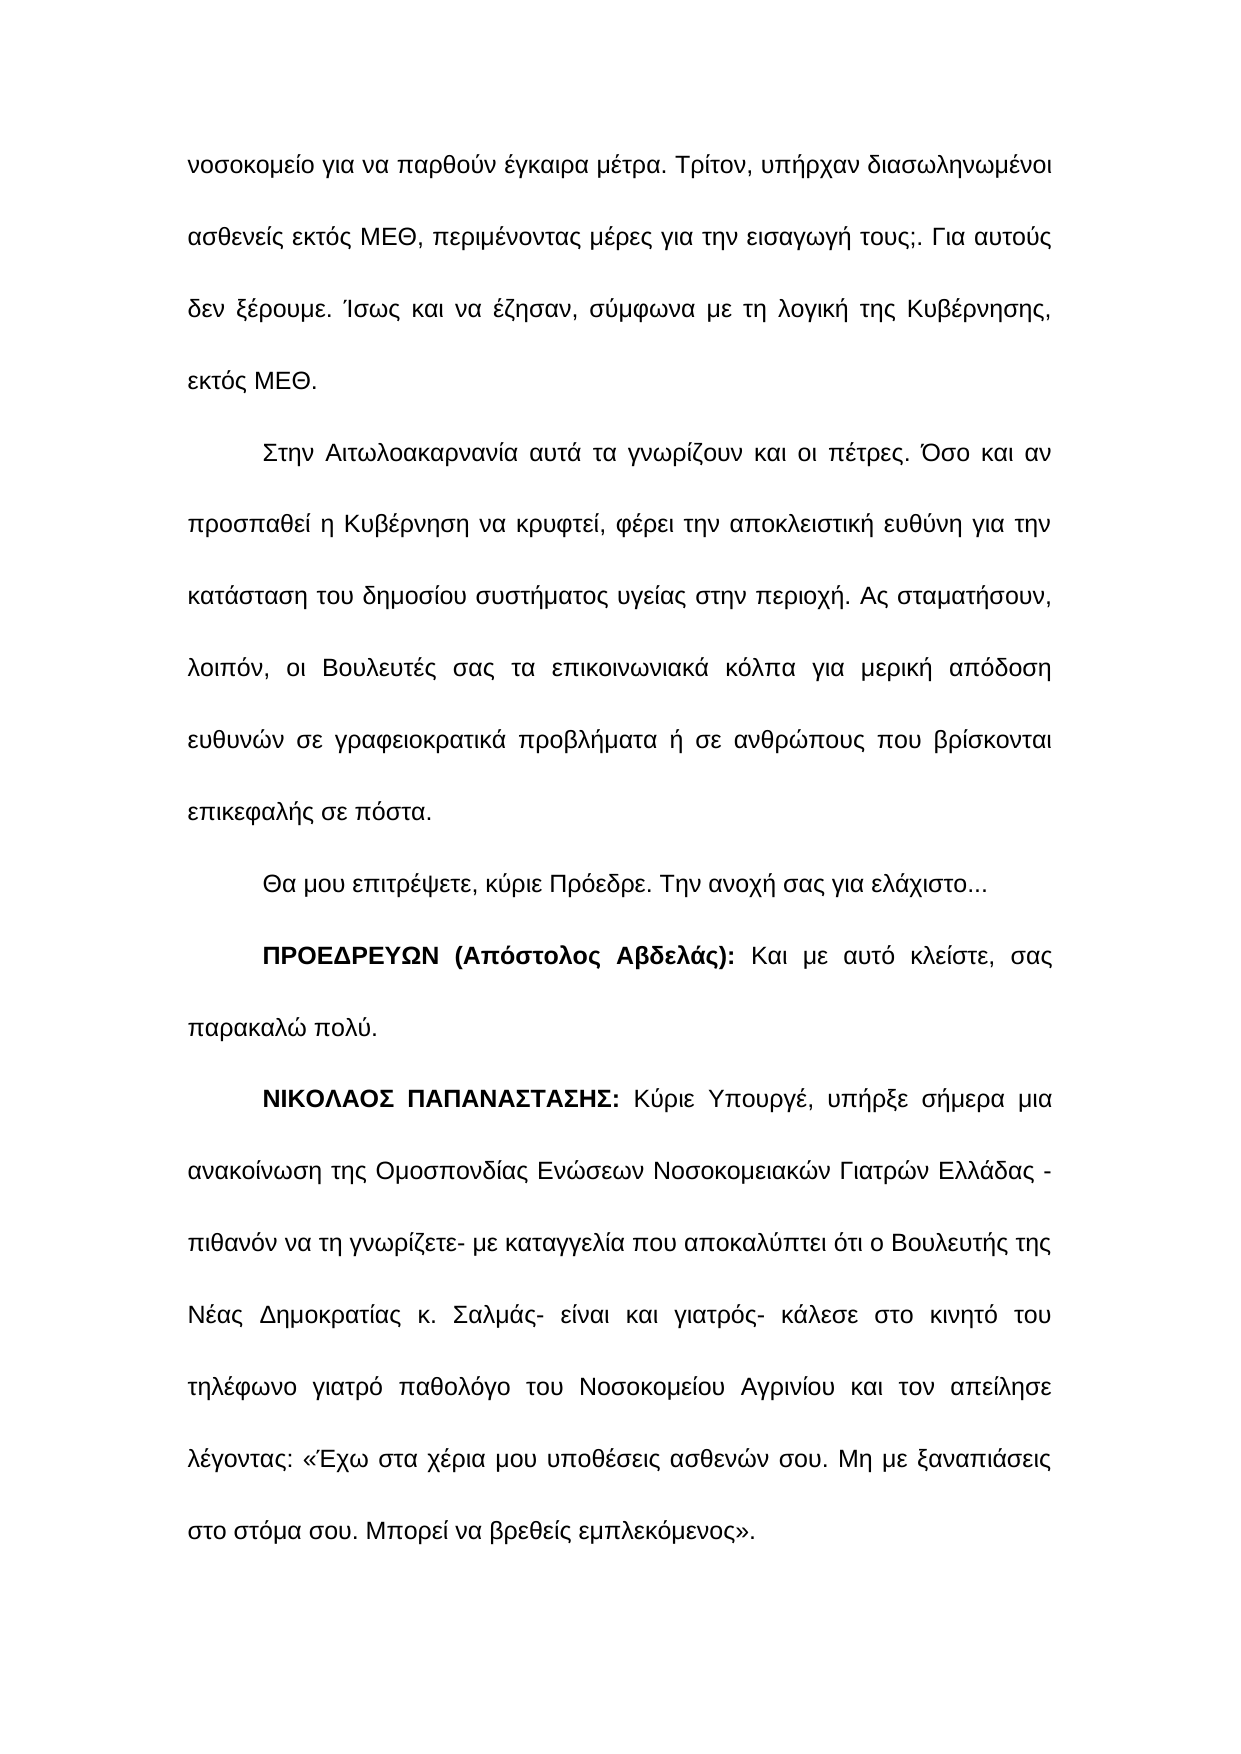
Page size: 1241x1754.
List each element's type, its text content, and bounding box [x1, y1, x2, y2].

text Θα μου επιτρέψετε, κύριε Πρόεδρε. Την ανοχή σας για ελάχιστο... [187, 869, 1053, 897]
text ΠΡΟΕΔΡΕΥΩΝ (Απόστολος Αβδελάς): Και με αυτό κλείστε, σας παρακαλώ πολύ. [187, 941, 1053, 1041]
text Στην Αιτωλοακαρνανία αυτά τα γνωρίζουν και οι πέτρες. Όσο και αν προσπαθεί η Κυβέρνηση να κρυφτεί, φέρει την αποκλειστική ευθύνη για την κατάσταση του δημοσίου συστήματος υγείας στην περιοχή. Ας σταματήσουν, λοιπόν, οι Βουλευτές σας τα επικοινωνιακά κόλπα για μερική απόδοση ευθυνών σε γραφειοκρατικά προβλήματα ή σε ανθρώπους που βρίσκονται επικεφαλής σε πόστα. [187, 437, 1053, 826]
text ΝΙΚΟΛΑΟΣ ΠΑΠΑΝΑΣΤΑΣΗΣ: Κύριε Υπουργέ, υπήρξε σήμερα μια ανακοίνωση της Ομοσπονδίας Ενώσεων Νοσοκομειακών Γιατρών Ελλάδας -πιθανόν να τη γνωρίζετε- με καταγγελία που αποκαλύπτει ότι ο Βουλευτής της Νέας Δημοκρατίας κ. Σαλμάς- είναι και γιατρός- κάλεσε στο κινητό του τηλέφωνο γιατρό παθολόγο του Νοσοκομείου Αγρινίου και τον απείλησε λέγοντας: «Έχω στα χέρια μου υποθέσεις ασθενών σου. Μη με ξαναπιάσεις στο στόμα σου. Μπορεί να βρεθείς εμπλεκόμενος». [187, 1084, 1053, 1544]
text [187, 150, 1053, 394]
